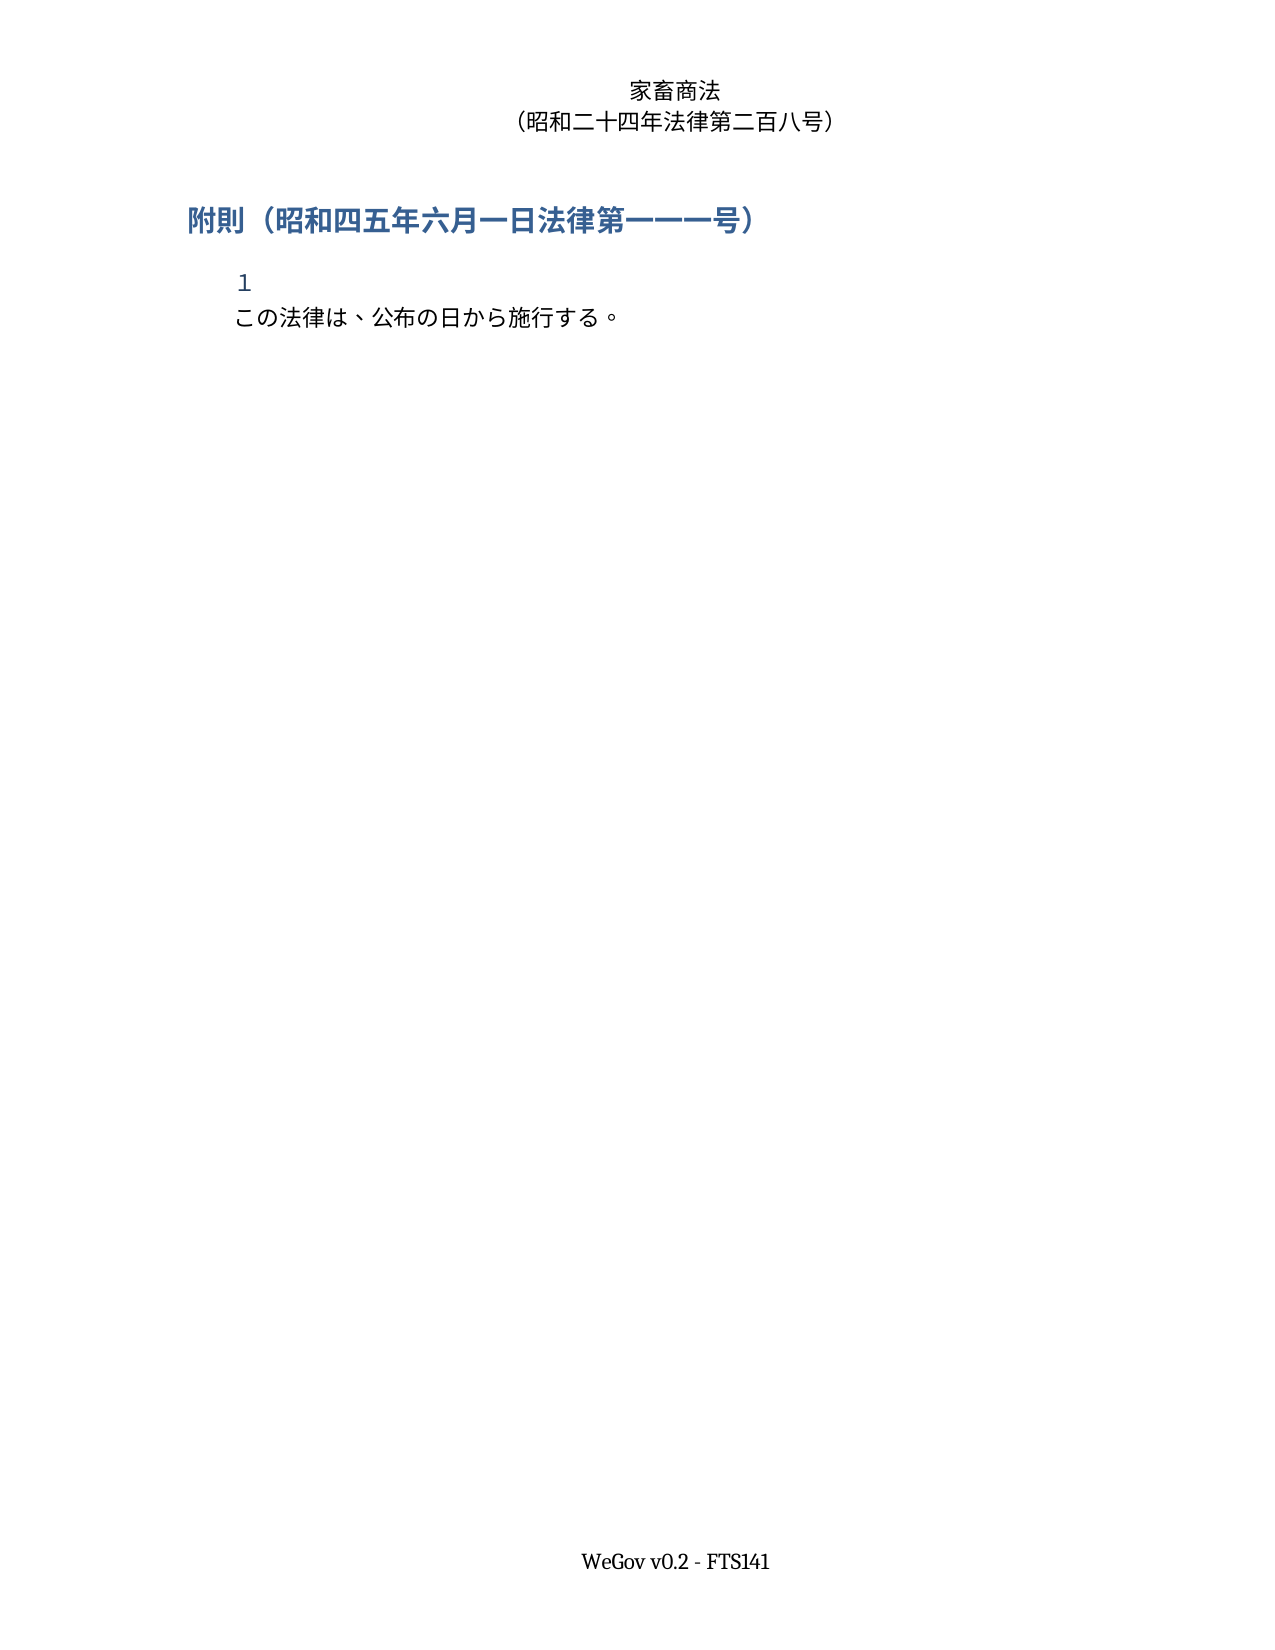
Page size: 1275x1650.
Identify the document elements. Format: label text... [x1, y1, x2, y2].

subtitle １ [233, 266, 1087, 298]
text この法律は、公布の日から施行する。 [233, 302, 1087, 334]
subtitle 附則（昭和四五年六月一日法律第一一一号） [187, 200, 1087, 240]
